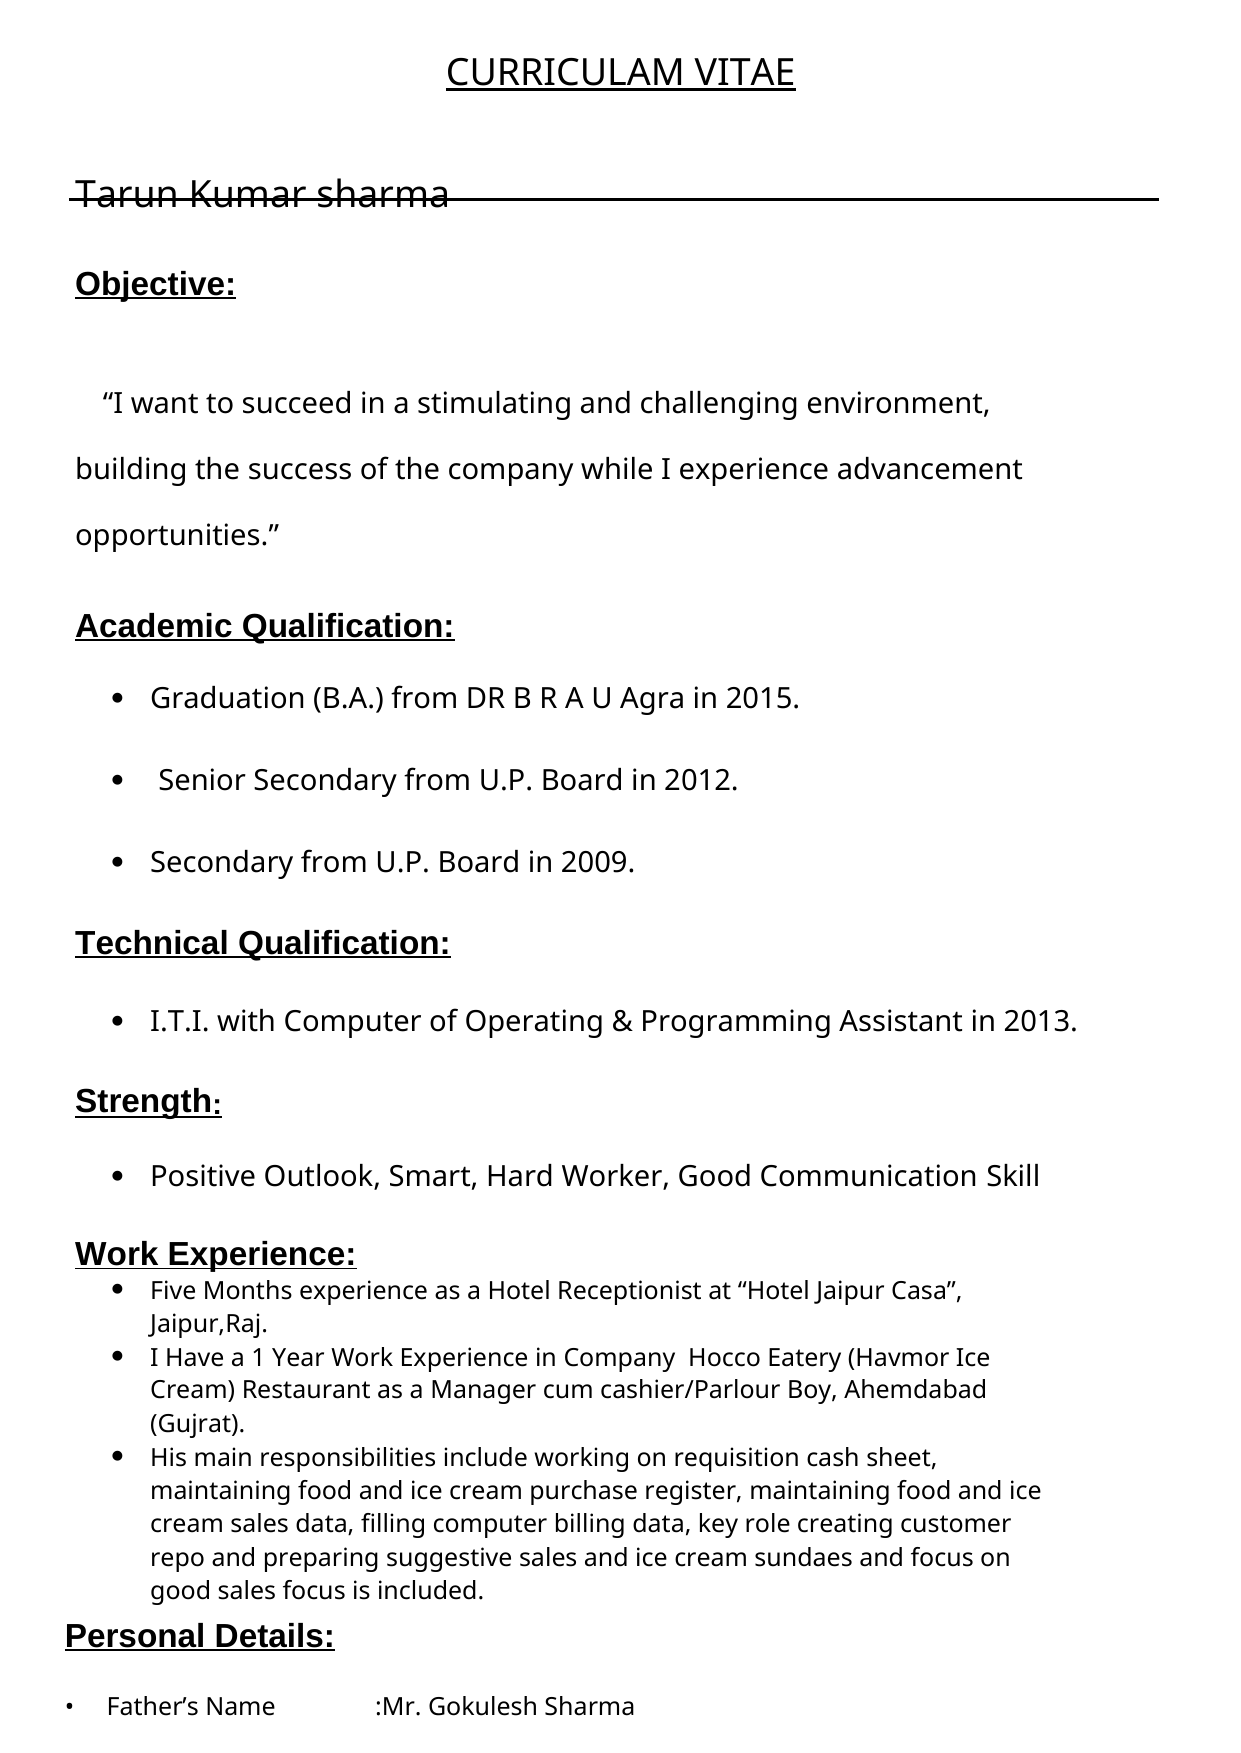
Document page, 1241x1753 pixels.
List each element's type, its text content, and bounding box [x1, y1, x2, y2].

list Positive Outlook, Smart, Hard Worker, Good Communication Skill [112, 1155, 1136, 1195]
subtitle Strength: [75, 1082, 1136, 1121]
list I Have a 1 Year Work Experience in Company Hocco Eatery (Havmor Ice Cream) Restaurant as a Manager cum cashier/Parlour Boy, Ahemdabad (Gujrat). [112, 1339, 1068, 1440]
subtitle Personal Details: [64, 1616, 1136, 1654]
list Graduation (B.A.) from DR B R A U Agra in 2015. [112, 678, 1136, 717]
title Tarun Kumar sharma [75, 201, 1136, 218]
subtitle Technical Qualification: [75, 923, 1136, 961]
list Five Months experience as a Hotel Receptionist at “Hotel Jaipur Casa”, Jaipur,Raj. [112, 1273, 1068, 1339]
list His main responsibilities include working on requisition cash sheet, maintaining food and ice cream purchase register, maintaining food and ice cream sales data, filling computer billing data, key role creating customer repo and preparing suggestive sales and ice cream sundaes and focus on good sales focus is included. [112, 1440, 1068, 1607]
subtitle Work Experience: [75, 1234, 1136, 1273]
subtitle Academic Qualification: [75, 606, 1136, 644]
list • Father’s Name :Mr. Gokulesh Sharma [64, 1688, 1136, 1722]
text “I want to succeed in a stimulating and challenging environment, building the success of the company while I experience advancement opportunities.” [75, 383, 1091, 554]
subtitle Objective: [75, 264, 1136, 302]
title CURRICULAM VITAE [434, 45, 807, 96]
list I.T.I. with Computer of Operating & Programming Assistant in 2013. [112, 1000, 1136, 1040]
title Tarun Kumar sharma [75, 167, 1136, 198]
list Senior Secondary from U.P. Board in 2012. [112, 759, 1136, 799]
list Secondary from U.P. Board in 2009. [112, 841, 1136, 881]
